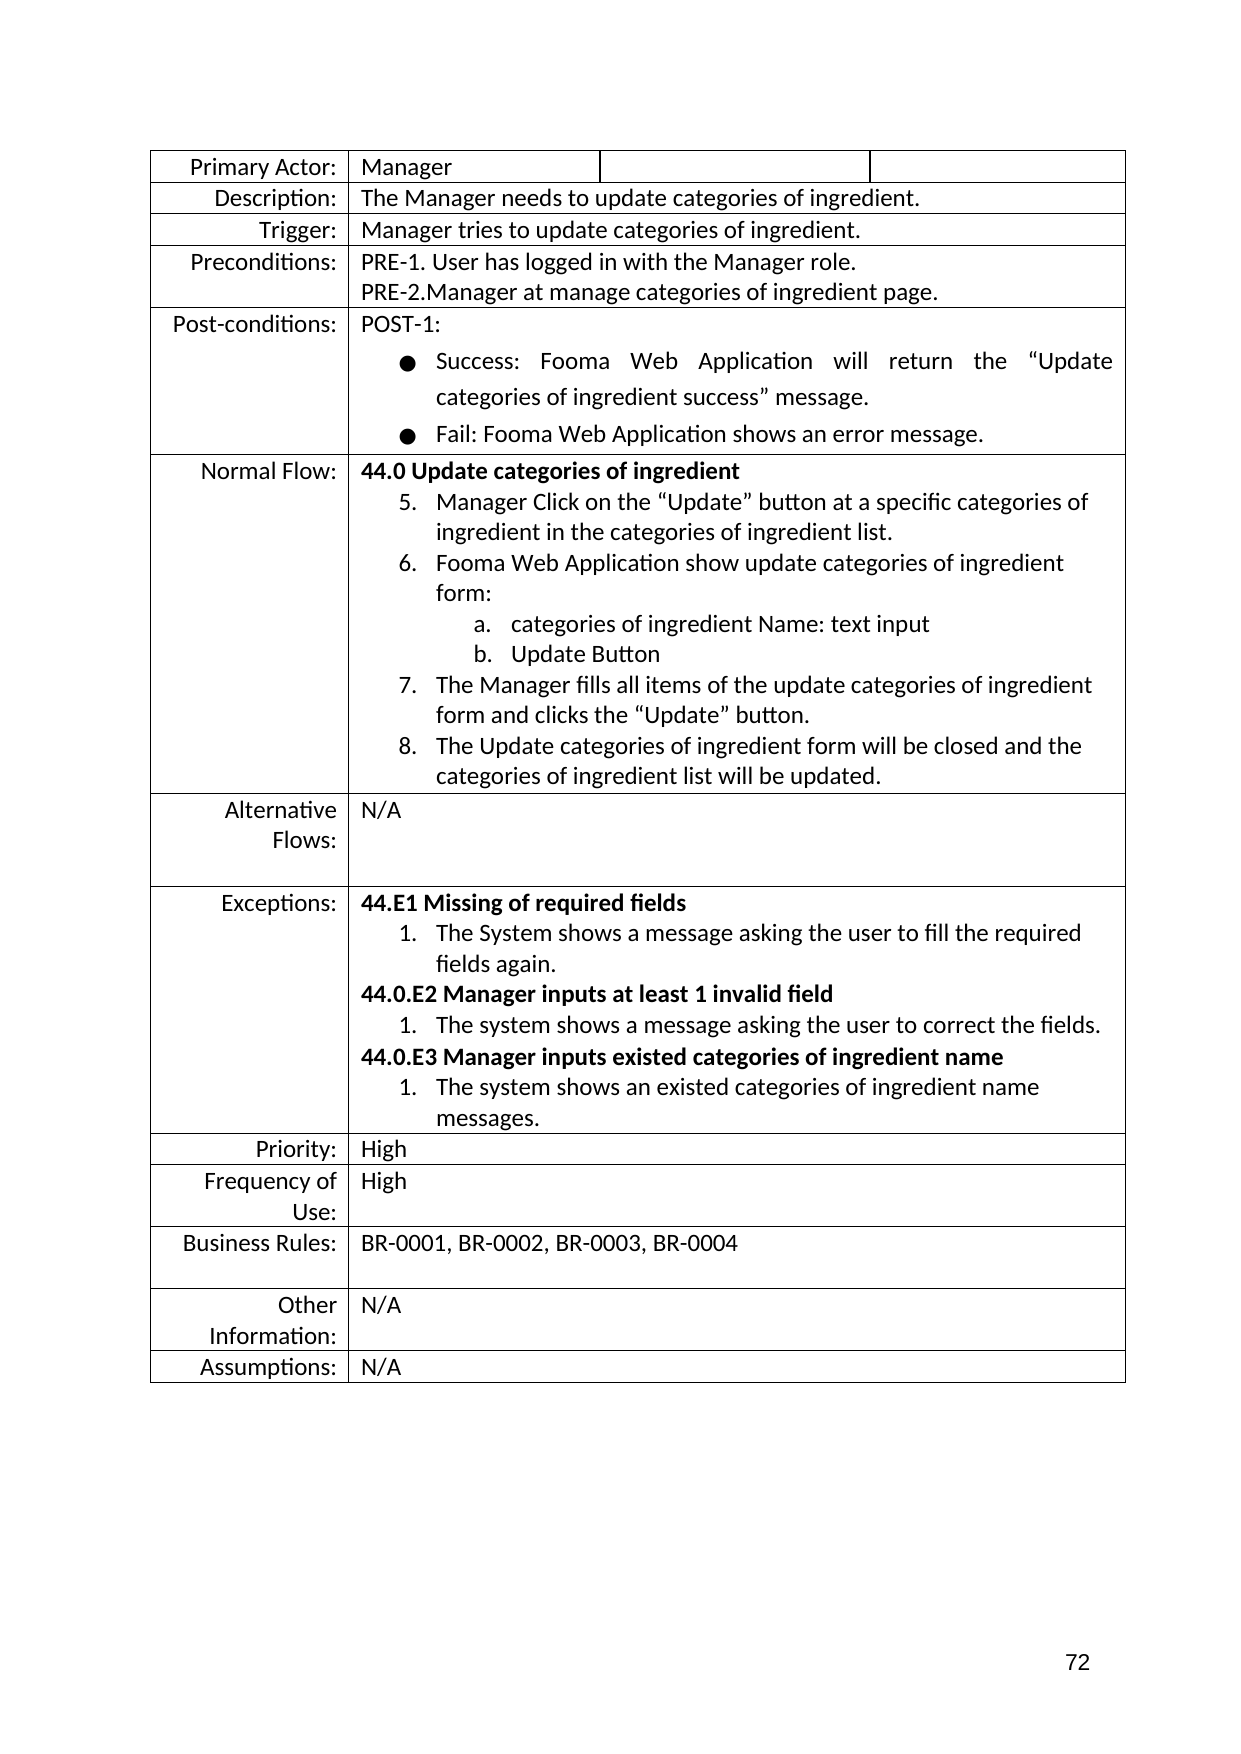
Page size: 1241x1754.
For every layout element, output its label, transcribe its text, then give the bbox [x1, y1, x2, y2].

table_cell Alternative Flows: [151, 794, 348, 886]
table_cell Trigger: [151, 214, 348, 245]
table_cell Post-conditions: [151, 308, 348, 454]
table_cell BR-0001, BR-0002, BR-0003, BR-0004 [349, 1227, 1125, 1288]
table_cell Description: [151, 183, 348, 213]
table_cell 44.E1 Missing of required fields The System shows a message asking the user to fill the required fields again. 44.0.E2 Manager inputs at least 1 invalid field The system shows a message asking the user to correct the fields. 44.0.E3 Manager inputs existed categories of ingredient name The system shows an existed categories of ingredient name messages. [349, 887, 1125, 1133]
table_cell Frequency of Use: [151, 1165, 348, 1226]
table_cell Preconditions: [151, 246, 348, 307]
table_cell N/A [349, 1351, 1125, 1382]
table_cell Assumptions: [151, 1351, 348, 1382]
table_cell [871, 151, 1125, 182]
table_cell Normal Flow: [151, 455, 348, 793]
table_cell Manager [349, 151, 599, 182]
table_cell Priority: [151, 1134, 348, 1164]
table_cell The Manager needs to update categories of ingredient. [349, 183, 1125, 213]
table_cell Exceptions: [151, 887, 348, 1133]
table_cell Manager tries to update categories of ingredient. [349, 214, 1125, 245]
table_cell Other Information: [151, 1289, 348, 1350]
table_cell Primary Actor: [151, 151, 348, 182]
table_cell PRE-1. User has logged in with the Manager role. PRE-2.Manager at manage categories of ingredient page. [349, 246, 1125, 307]
table_cell N/A [349, 1289, 1125, 1350]
table_cell [601, 151, 869, 182]
table_cell POST-1: Success: Fooma Web Application will return the “Update categories of ingredient success” message. Fail: Fooma Web Application shows an error message. [349, 308, 1125, 454]
table_cell N/A [349, 794, 1125, 886]
table_cell High [349, 1134, 1125, 1164]
table_cell Business Rules: [151, 1227, 348, 1288]
table_cell High [349, 1165, 1125, 1226]
table_cell 44.0 Update categories of ingredient Manager Click on the “Update” button at a specific categories of ingredient in the categories of ingredient list. Fooma Web Application show update categories of ingredient form: categories of ingredient Name: text input Update Button The Manager fills all items of the update categories of ingredient form and clicks the “Update” button. The Update categories of ingredient form will be closed and the categories of ingredient list will be updated. [349, 455, 1125, 793]
